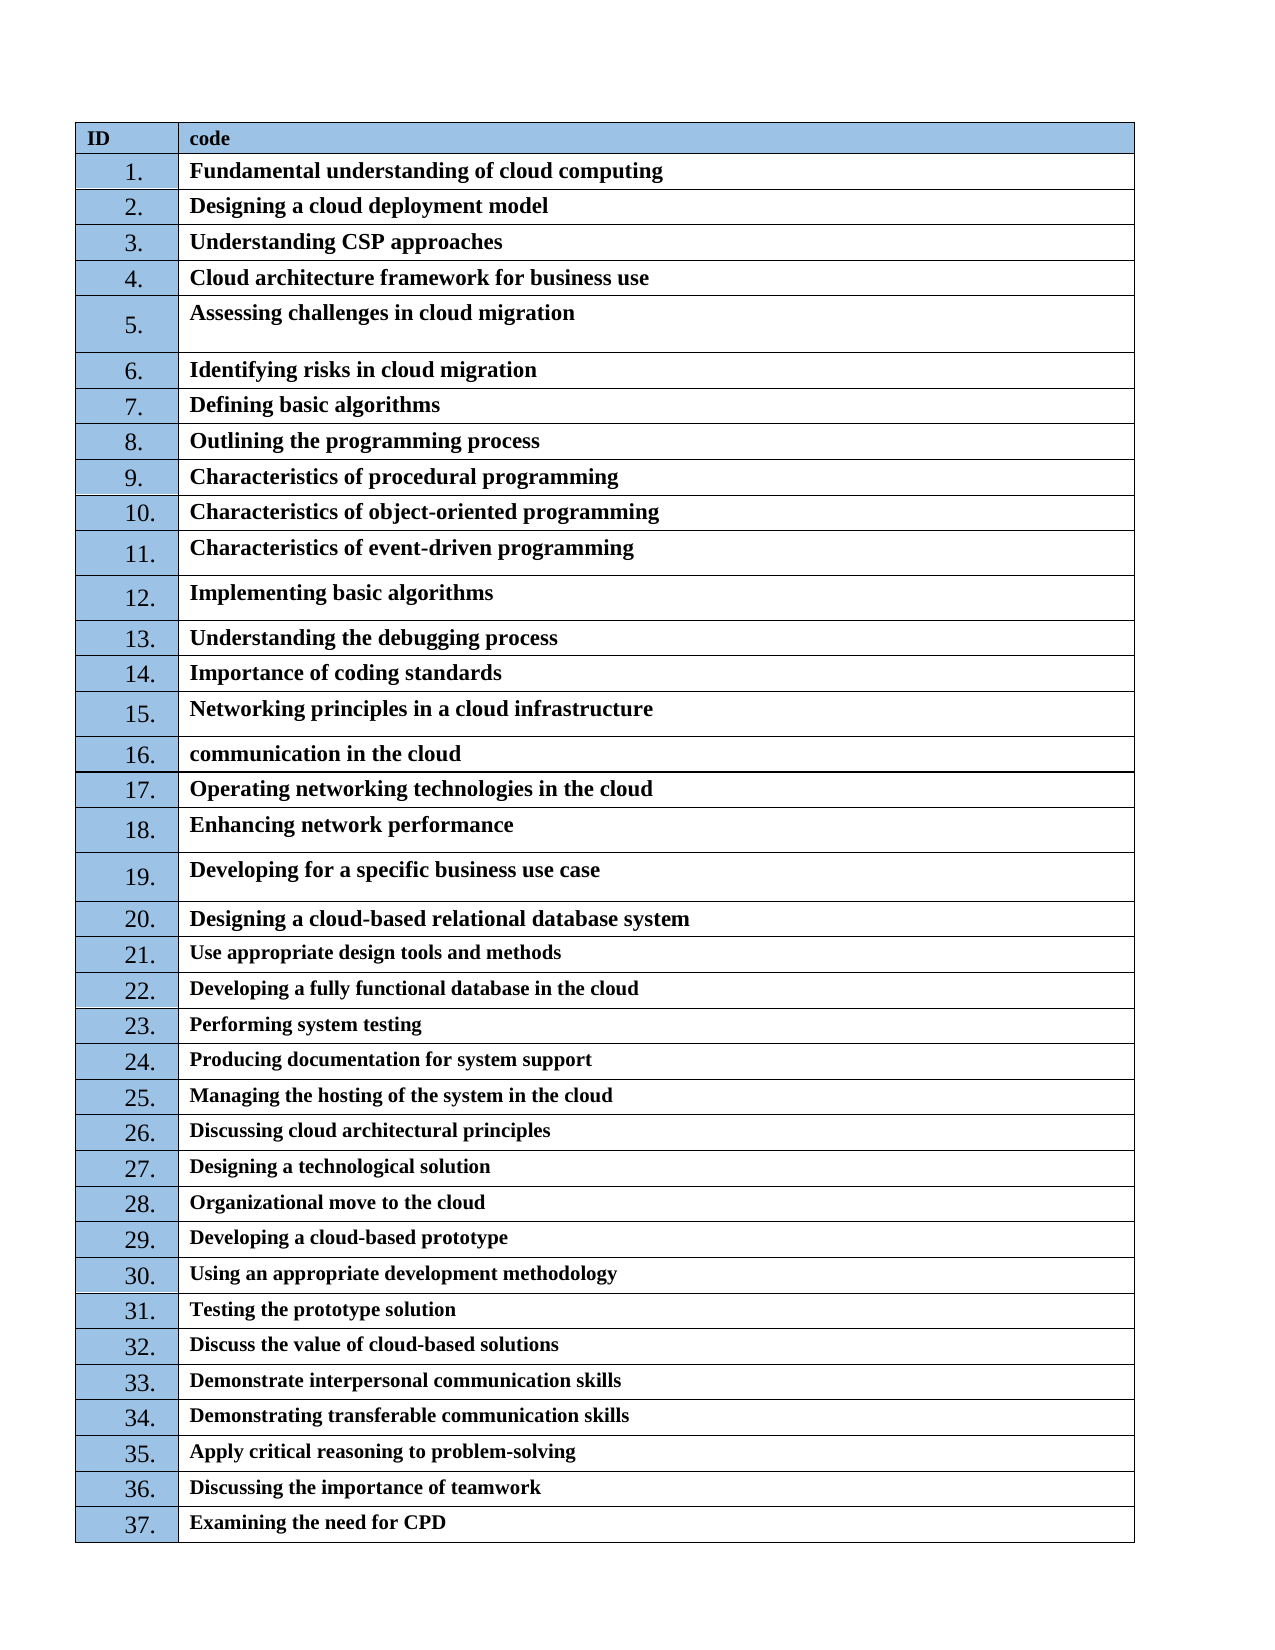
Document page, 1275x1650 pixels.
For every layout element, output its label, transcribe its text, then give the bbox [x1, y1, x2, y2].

table_cell Identifying risks in cloud migration [179, 353, 1134, 388]
table_cell [76, 1115, 178, 1150]
table_cell [76, 353, 178, 388]
table_cell Testing the prototype solution [179, 1294, 1134, 1328]
table_cell [76, 973, 178, 1007]
table_cell Designing a cloud deployment model [179, 190, 1134, 224]
table_cell Implementing basic algorithms [179, 576, 1134, 620]
table_cell [76, 389, 178, 423]
table_cell [76, 1436, 178, 1471]
table_header ID [76, 123, 178, 153]
table_cell [76, 692, 178, 736]
table_cell [76, 656, 178, 691]
table_cell [76, 1222, 178, 1257]
table_cell communication in the cloud [179, 737, 1134, 771]
table_cell Managing the hosting of the system in the cloud [179, 1080, 1134, 1114]
table_cell Developing a fully functional database in the cloud [179, 973, 1134, 1007]
table_cell [76, 1080, 178, 1114]
table_cell [76, 1151, 178, 1186]
table_cell Characteristics of procedural programming [179, 460, 1134, 494]
table_cell [76, 902, 178, 936]
table_cell Fundamental understanding of cloud computing [179, 154, 1134, 188]
table_cell Importance of coding standards [179, 656, 1134, 691]
table_cell Developing for a specific business use case [179, 853, 1134, 901]
table_cell Networking principles in a cloud infrastructure [179, 692, 1134, 736]
table_cell [76, 1294, 178, 1328]
table_cell Examining the need for CPD [179, 1507, 1134, 1542]
table_cell [76, 937, 178, 972]
table_cell [76, 531, 178, 575]
table_cell [76, 621, 178, 655]
table_cell Outlining the programming process [179, 424, 1134, 459]
table_cell [76, 261, 178, 295]
table_cell Use appropriate design tools and methods [179, 937, 1134, 972]
table_cell [76, 1329, 178, 1364]
table_cell Operating networking technologies in the cloud [179, 773, 1134, 807]
table_cell Demonstrate interpersonal communication skills [179, 1365, 1134, 1399]
table_cell Developing a cloud-based prototype [179, 1222, 1134, 1257]
table_cell [76, 1365, 178, 1399]
table_cell Defining basic algorithms [179, 389, 1134, 423]
table_cell Using an appropriate development methodology [179, 1258, 1134, 1292]
table_cell Designing a technological solution [179, 1151, 1134, 1186]
table_cell Understanding the debugging process [179, 621, 1134, 655]
table_cell [76, 773, 178, 807]
table_cell [76, 853, 178, 901]
table_cell Enhancing network performance [179, 808, 1134, 852]
table_cell [76, 1472, 178, 1506]
table_cell Cloud architecture framework for business use [179, 261, 1134, 295]
table_cell Discuss the value of cloud-based solutions [179, 1329, 1134, 1364]
table_cell Producing documentation for system support [179, 1044, 1134, 1079]
table_cell Understanding CSP approaches [179, 225, 1134, 260]
table_cell Characteristics of object-oriented programming [179, 496, 1134, 530]
table_cell Discussing the importance of teamwork [179, 1472, 1134, 1506]
table_cell [76, 1507, 178, 1542]
table_cell Apply critical reasoning to problem-solving [179, 1436, 1134, 1471]
table_cell [76, 576, 178, 620]
table_cell Performing system testing [179, 1009, 1134, 1043]
table_cell Organizational move to the cloud [179, 1187, 1134, 1221]
table_cell Characteristics of event-driven programming [179, 531, 1134, 575]
table_cell Assessing challenges in cloud migration [179, 296, 1134, 352]
table_cell [76, 296, 178, 352]
table_cell [76, 737, 178, 771]
table_cell [76, 190, 178, 224]
table_cell [76, 1258, 178, 1292]
table_cell Demonstrating transferable communication skills [179, 1400, 1134, 1435]
table_cell Designing a cloud-based relational database system [179, 902, 1134, 936]
table_cell [76, 460, 178, 494]
table_cell [76, 496, 178, 530]
table_cell [76, 424, 178, 459]
table_cell [76, 1400, 178, 1435]
table_cell [76, 1187, 178, 1221]
table_cell [76, 154, 178, 188]
table_cell [76, 1009, 178, 1043]
table_cell [76, 808, 178, 852]
table_cell [76, 1044, 178, 1079]
table_header code [179, 123, 1134, 153]
table_cell [76, 225, 178, 260]
table_cell Discussing cloud architectural principles [179, 1115, 1134, 1150]
